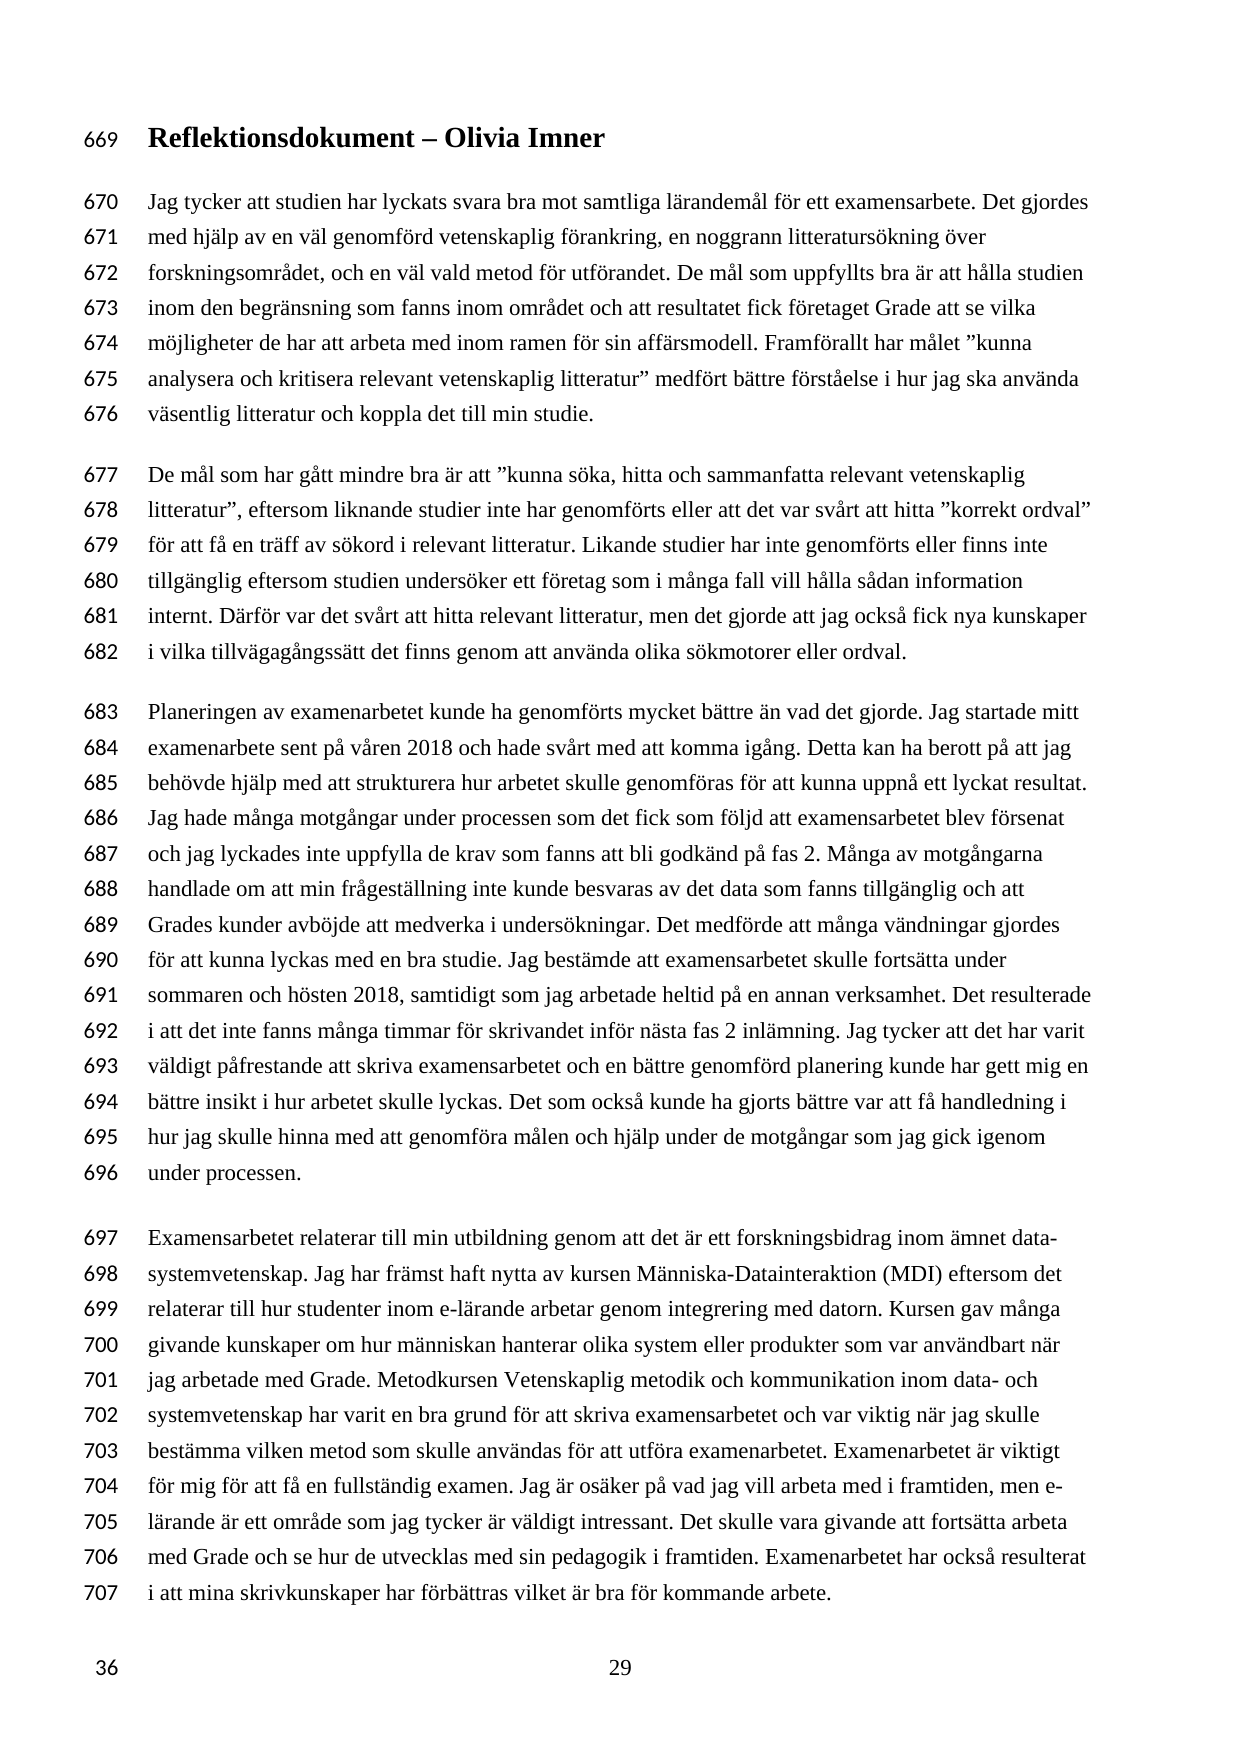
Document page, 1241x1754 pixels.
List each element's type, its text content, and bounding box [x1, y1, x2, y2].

text Planeringen av examenarbetet kunde ha genomförts mycket bättre än vad det gjorde. Jag startade mitt examenarbete sent på våren 2018 och hade svårt med att komma igång. Detta kan ha berott på att jag behövde hjälp med att strukturera hur arbetet skulle genomföras för att kunna uppnå ett lyckat resultat. Jag hade många motgångar under processen som det fick som följd att examensarbetet blev försenat och jag lyckades inte uppfylla de krav som fanns att bli godkänd på fas 2. Många av motgångarna handlade om att min frågeställning inte kunde besvaras av det data som fanns tillgänglig och att Grades kunder avböjde att medverka i undersökningar. Det medförde att många vändningar gjordes för att kunna lyckas med en bra studie. Jag bestämde att examensarbetet skulle fortsätta under sommaren och hösten 2018, samtidigt som jag arbetade heltid på en annan verksamhet. Det resulterade i att det inte fanns många timmar för skrivandet inför nästa fas 2 inlämning. Jag tycker att det har varit väldigt påfrestande att skriva examensarbetet och en bättre genomförd planering kunde har gett mig en bättre insikt i hur arbetet skulle lyckas. Det som också kunde ha gjorts bättre var att få handledning i hur jag skulle hinna med att genomföra målen och hjälp under de motgångar som jag gick igenom under processen. [148, 689, 1093, 1185]
text Reflektionsdokument – Olivia Imner [148, 118, 1093, 154]
text Examensarbetet relaterar till min utbildning genom att det är ett forskningsbidrag inom ämnet data-systemvetenskap. Jag har främst haft nytta av kursen Människa-Datainteraktion (MDI) eftersom det relaterar till hur studenter inom e-lärande arbetar genom integrering med datorn. Kursen gav många givande kunskaper om hur människan hanterar olika system eller produkter som var användbart när jag arbetade med Grade. Metodkursen Vetenskaplig metodik och kommunikation inom data- och systemvetenskap har varit en bra grund för att skriva examensarbetet och var viktig när jag skulle bestämma vilken metod som skulle användas för att utföra examenarbetet. Examenarbetet är viktigt för mig för att få en fullständig examen. Jag är osäker på vad jag vill arbeta med i framtiden, men e-lärande är ett område som jag tycker är väldigt intressant. Det skulle vara givande att fortsätta arbeta med Grade och se hur de utvecklas med sin pedagogik i framtiden. Examenarbetet har också resulterat i att mina skrivkunskaper har förbättras vilket är bra för kommande arbete. [148, 1215, 1093, 1605]
text Jag tycker att studien har lyckats svara bra mot samtliga lärandemål för ett examensarbete. Det gjordes med hjälp av en väl genomförd vetenskaplig förankring, en noggrann litteratursökning över forskningsområdet, och en väl vald metod för utförandet. De mål som uppfyllts bra är att hålla studien inom den begränsning som fanns inom området och att resultatet fick företaget Grade att se vilka möjligheter de har att arbeta med inom ramen för sin affärsmodell. Framförallt har målet ”kunna analysera och kritisera relevant vetenskaplig litteratur” medfört bättre förståelse i hur jag ska använda väsentlig litteratur och koppla det till min studie. [148, 179, 1093, 427]
text De mål som har gått mindre bra är att ”kunna söka, hitta och sammanfatta relevant vetenskaplig litteratur”, eftersom liknande studier inte har genomförts eller att det var svårt att hitta ”korrekt ordval” för att få en träff av sökord i relevant litteratur. Likande studier har inte genomförts eller finns inte tillgänglig eftersom studien undersöker ett företag som i många fall vill hålla sådan information internt. Därför var det svårt att hitta relevant litteratur, men det gjorde att jag också fick nya kunskaper i vilka tillvägagångssätt det finns genom att använda olika sökmotorer eller ordval. [148, 452, 1093, 664]
